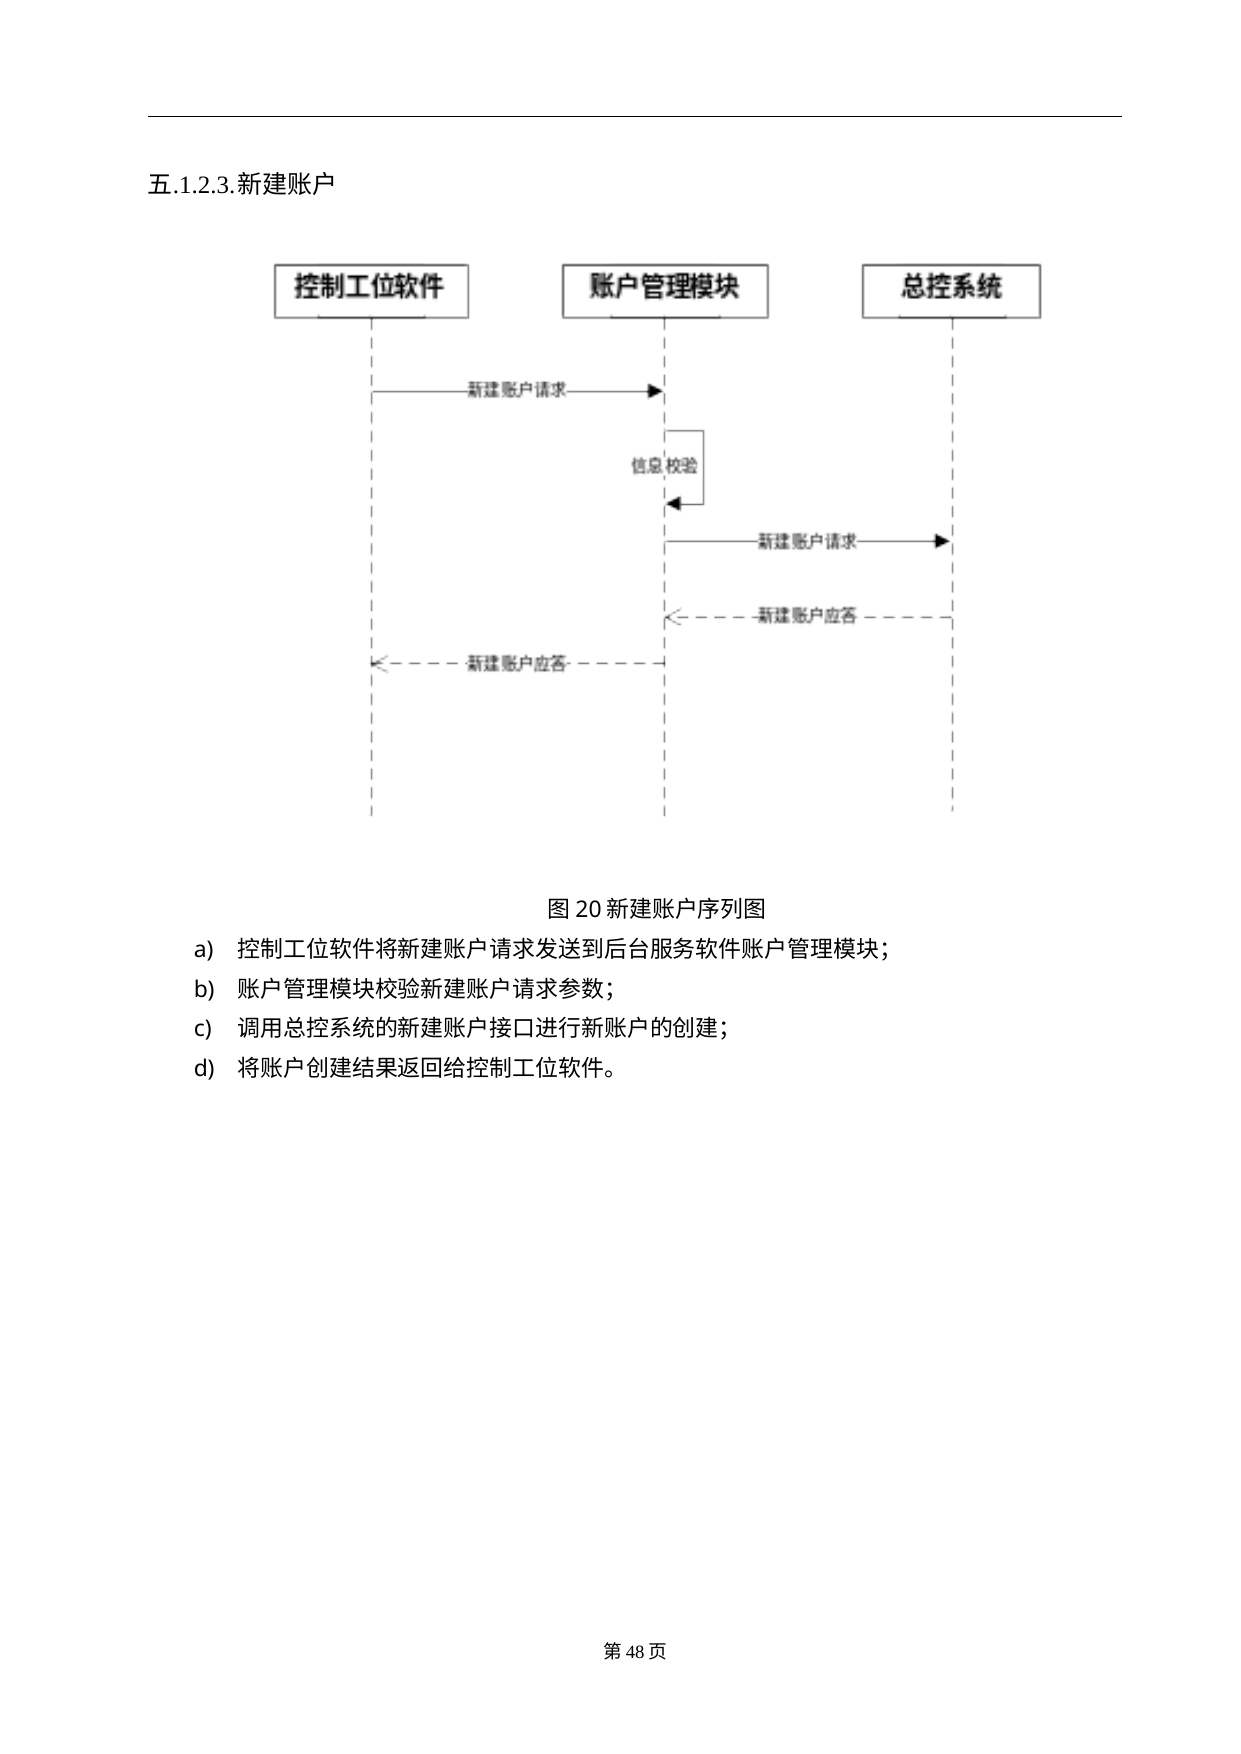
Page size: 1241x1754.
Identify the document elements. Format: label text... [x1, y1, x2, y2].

subtitle 新建账户 [148, 163, 1122, 202]
list 将账户创建结果返回给控制工位软件。 [193, 1047, 1122, 1087]
list 控制工位软件将新建账户请求发送到后台服务软件账户管理模块； [193, 928, 1122, 967]
text 图 20新建账户序列图 [148, 888, 1122, 928]
list 调用总控系统的新建账户接口进行新账户的创建； [193, 1007, 1122, 1047]
list 账户管理模块校验新建账户请求参数； [193, 967, 1122, 1007]
